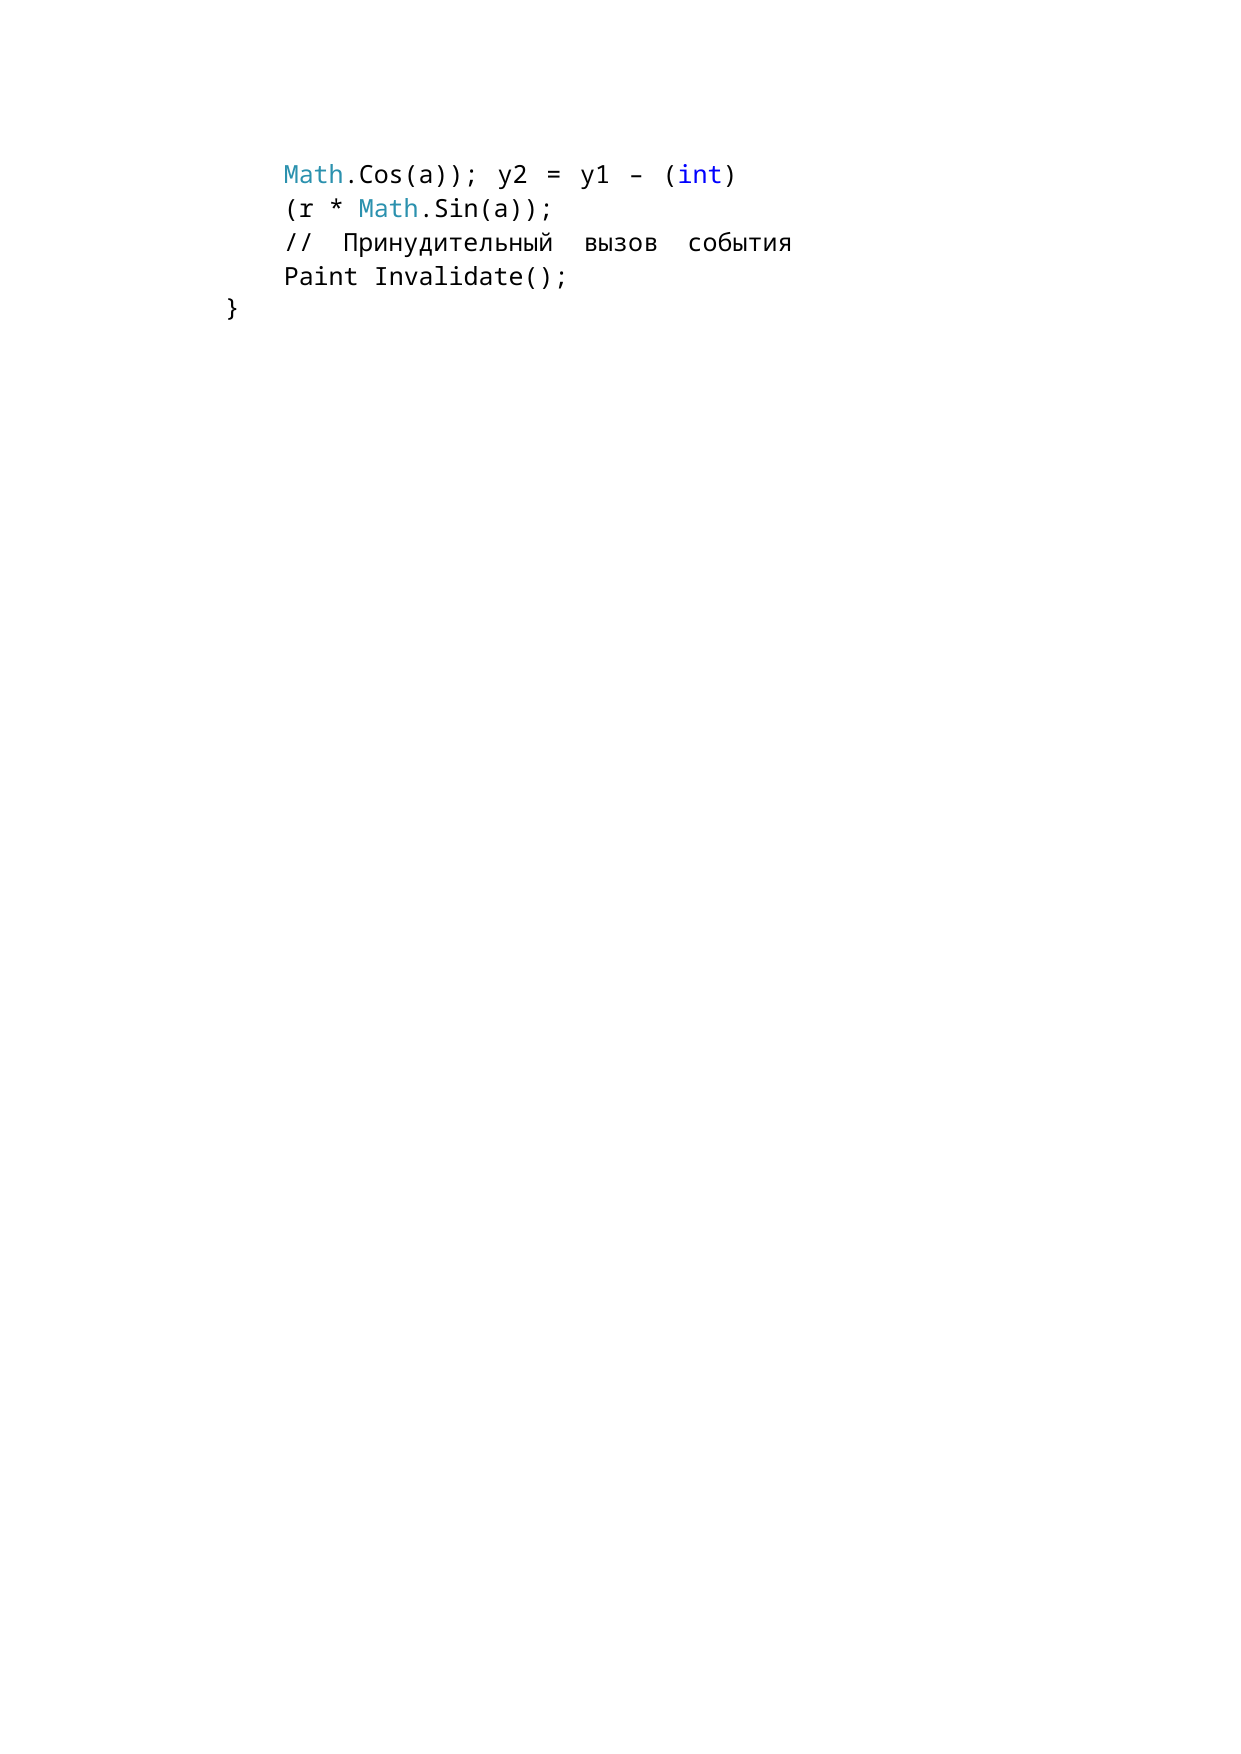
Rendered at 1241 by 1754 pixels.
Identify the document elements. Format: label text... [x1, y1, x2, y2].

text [283, 156, 738, 224]
text // Принудительный вызов события Paint Invalidate(); [283, 224, 793, 293]
text } [224, 293, 1092, 322]
